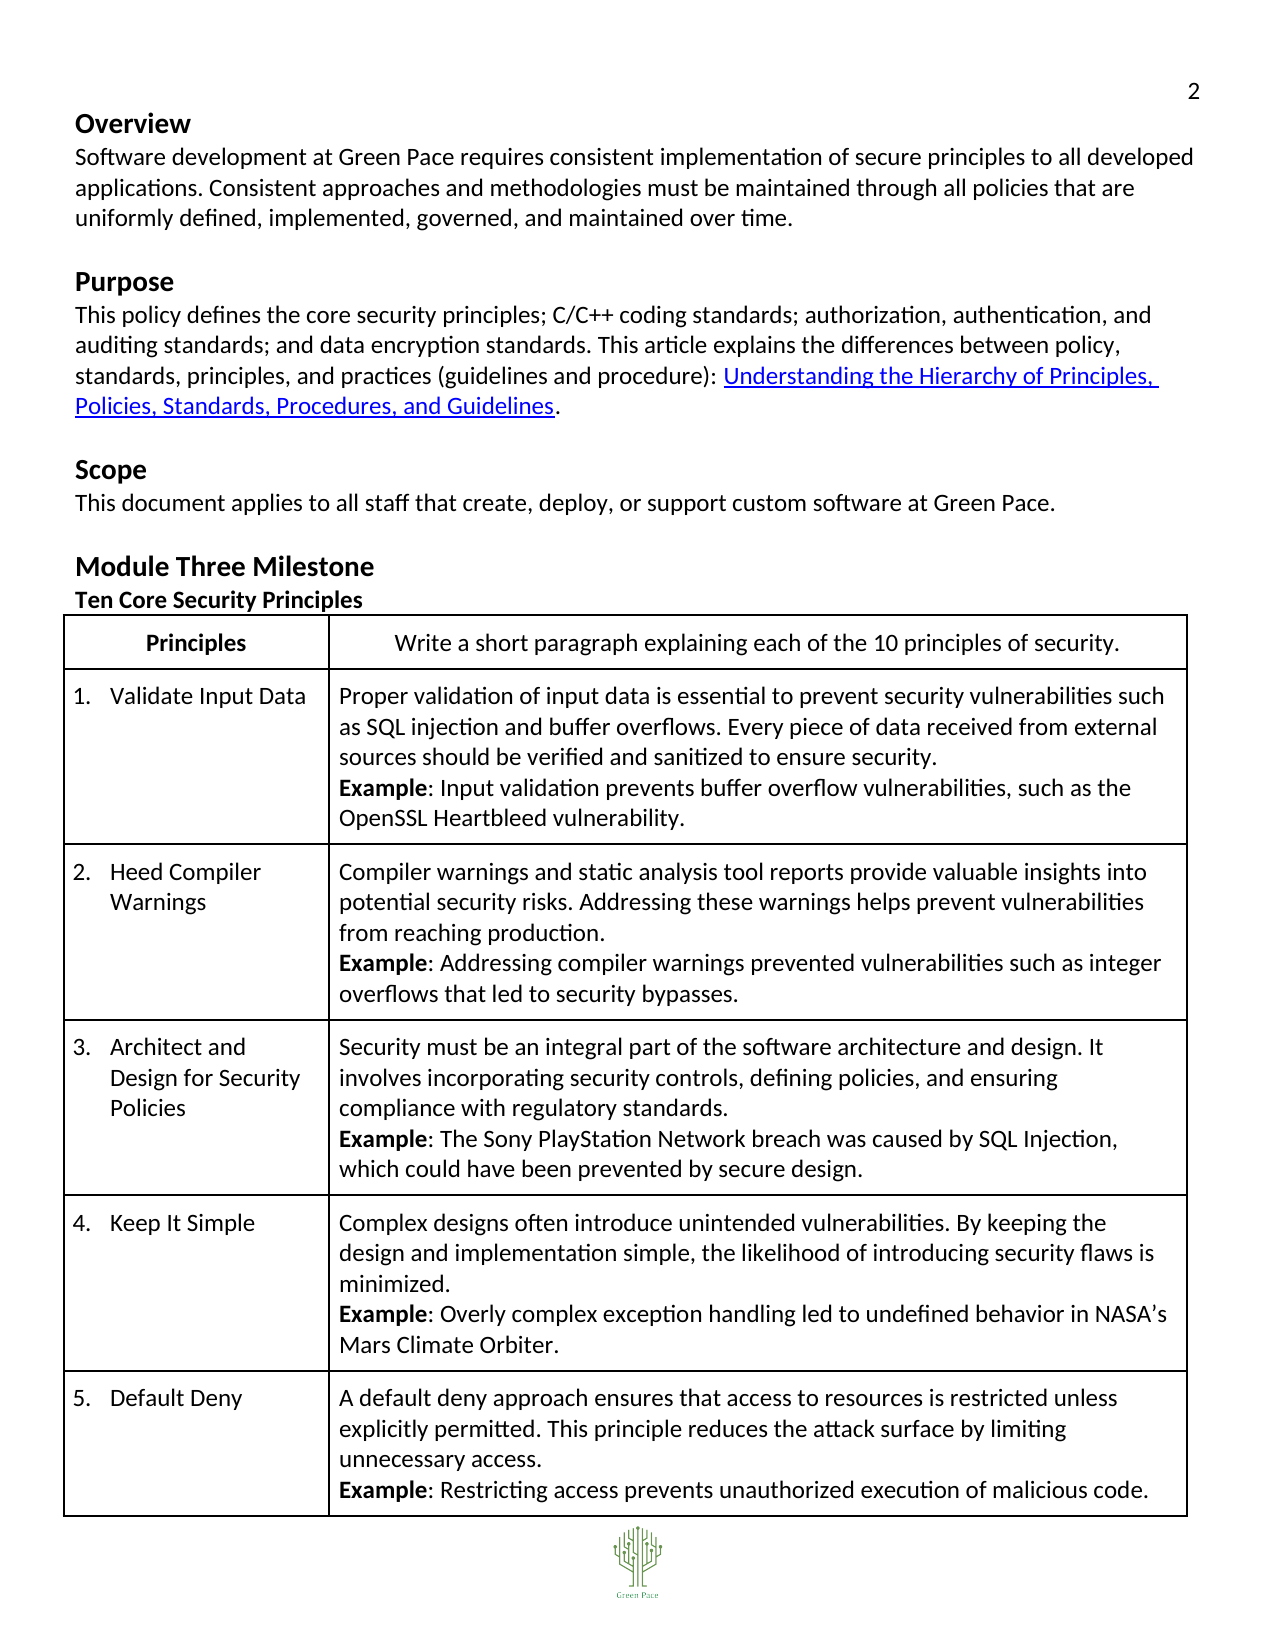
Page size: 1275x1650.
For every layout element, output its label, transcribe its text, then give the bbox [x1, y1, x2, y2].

table_cell Keep It Simple [65, 1196, 328, 1370]
table_cell Heed Compiler Warnings [65, 845, 328, 1019]
subtitle Overview [75, 106, 1200, 141]
subtitle Module Three Milestone [75, 548, 1200, 584]
table_cell Proper validation of input data is essential to prevent security vulnerabilities such as SQL injection and buffer overflows. Every piece of data received from external sources should be verified and sanitized to ensure security. Example: Input validation prevents buffer overflow vulnerabilities, such as the OpenSSL Heartbleed vulnerability. [330, 670, 1186, 843]
table_cell Security must be an integral part of the software architecture and design. It involves incorporating security controls, defining policies, and ensuring compliance with regulatory standards. Example: The Sony PlayStation Network breach was caused by SQL Injection, which could have been prevented by secure design. [330, 1021, 1186, 1194]
text This document applies to all staff that create, deploy, or support custom software at Green Pace. [75, 487, 1200, 518]
table_cell Default Deny [65, 1372, 328, 1515]
text Software development at Green Pace requires consistent implementation of secure principles to all developed applications. Consistent approaches and methodologies must be maintained through all policies that are uniformly defined, implemented, governed, and maintained over time. [75, 141, 1200, 233]
table_cell Validate Input Data [65, 670, 328, 843]
table_cell Compiler warnings and static analysis tool reports provide valuable insights into potential security risks. Addressing these warnings helps prevent vulnerabilities from reaching production. Example: Addressing compiler warnings prevented vulnerabilities such as integer overflows that led to security bypasses. [330, 845, 1186, 1019]
table_cell Complex designs often introduce unintended vulnerabilities. By keeping the design and implementation simple, the likelihood of introducing security flaws is minimized. Example: Overly complex exception handling led to undefined behavior in NASA’s Mars Climate Orbiter. [330, 1196, 1186, 1370]
picture [605, 1521, 670, 1606]
table_header Principles [65, 616, 328, 668]
table_header Write a short paragraph explaining each of the 10 principles of security. [330, 616, 1186, 668]
subtitle Purpose [75, 263, 1200, 299]
subtitle Scope [75, 451, 1200, 487]
subtitle Ten Core Security Principles [75, 584, 1200, 614]
text This policy defines the core security principles; C/C++ coding standards; authorization, authentication, and auditing standards; and data encryption standards. This article explains the differences between policy, standards, principles, and practices (guidelines and procedure): Understanding the Hierarchy of Principles, Policies, Standards, Procedures, and Guidelines. [75, 299, 1200, 421]
table_cell A default deny approach ensures that access to resources is restricted unless explicitly permitted. This principle reduces the attack surface by limiting unnecessary access. Example: Restricting access prevents unauthorized execution of malicious code. [330, 1372, 1186, 1515]
table_cell Architect and Design for Security Policies [65, 1021, 328, 1194]
